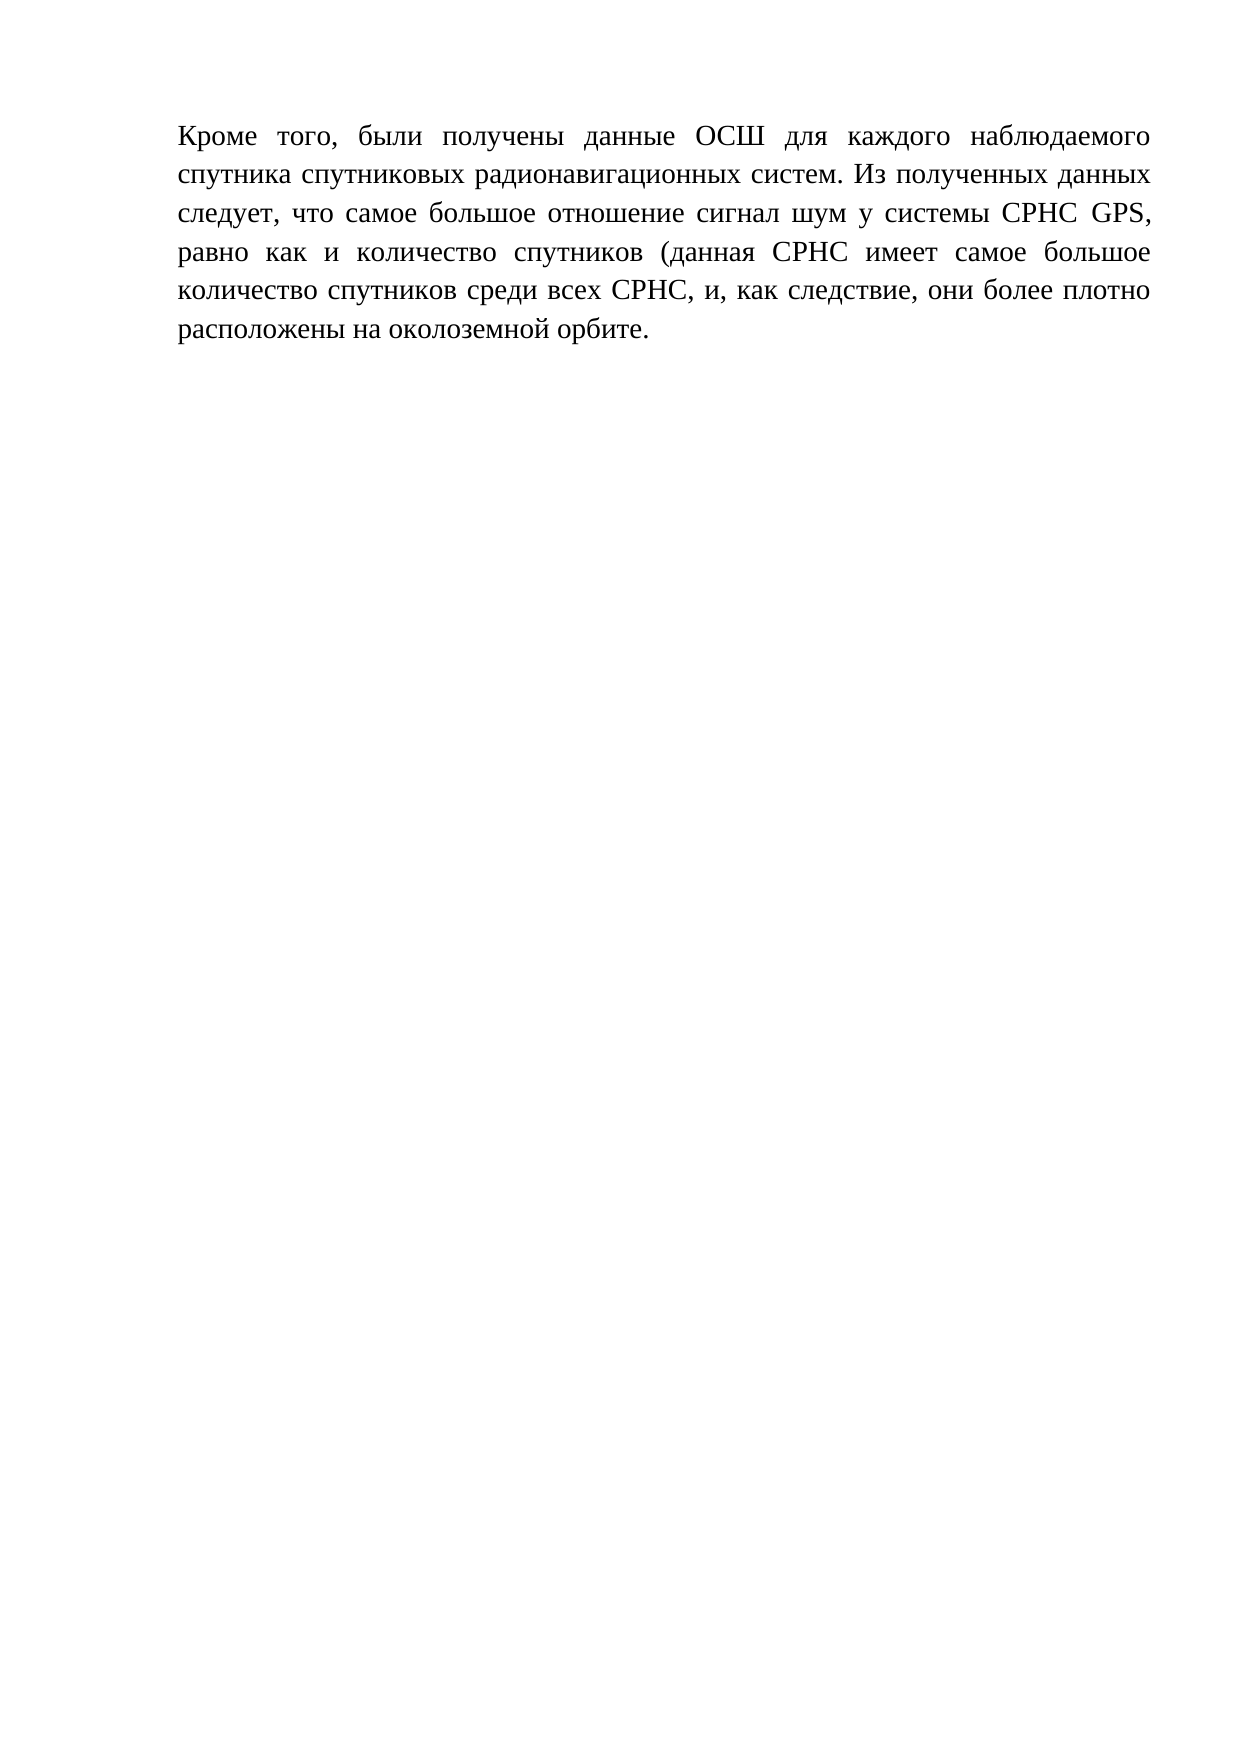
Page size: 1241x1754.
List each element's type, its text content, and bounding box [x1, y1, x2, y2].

text Кроме того, были получены данные ОСШ для каждого наблюдаемого спутника спутниковых радионавигационных систем. Из полученных данных следует, что самое большое отношение сигнал шум у системы СРНС GPS, равно как и количество спутников (данная СРНС имеет самое большое количество спутников среди всех СРНС, и, как следствие, они более плотно расположены на околоземной орбите. [177, 118, 1152, 344]
